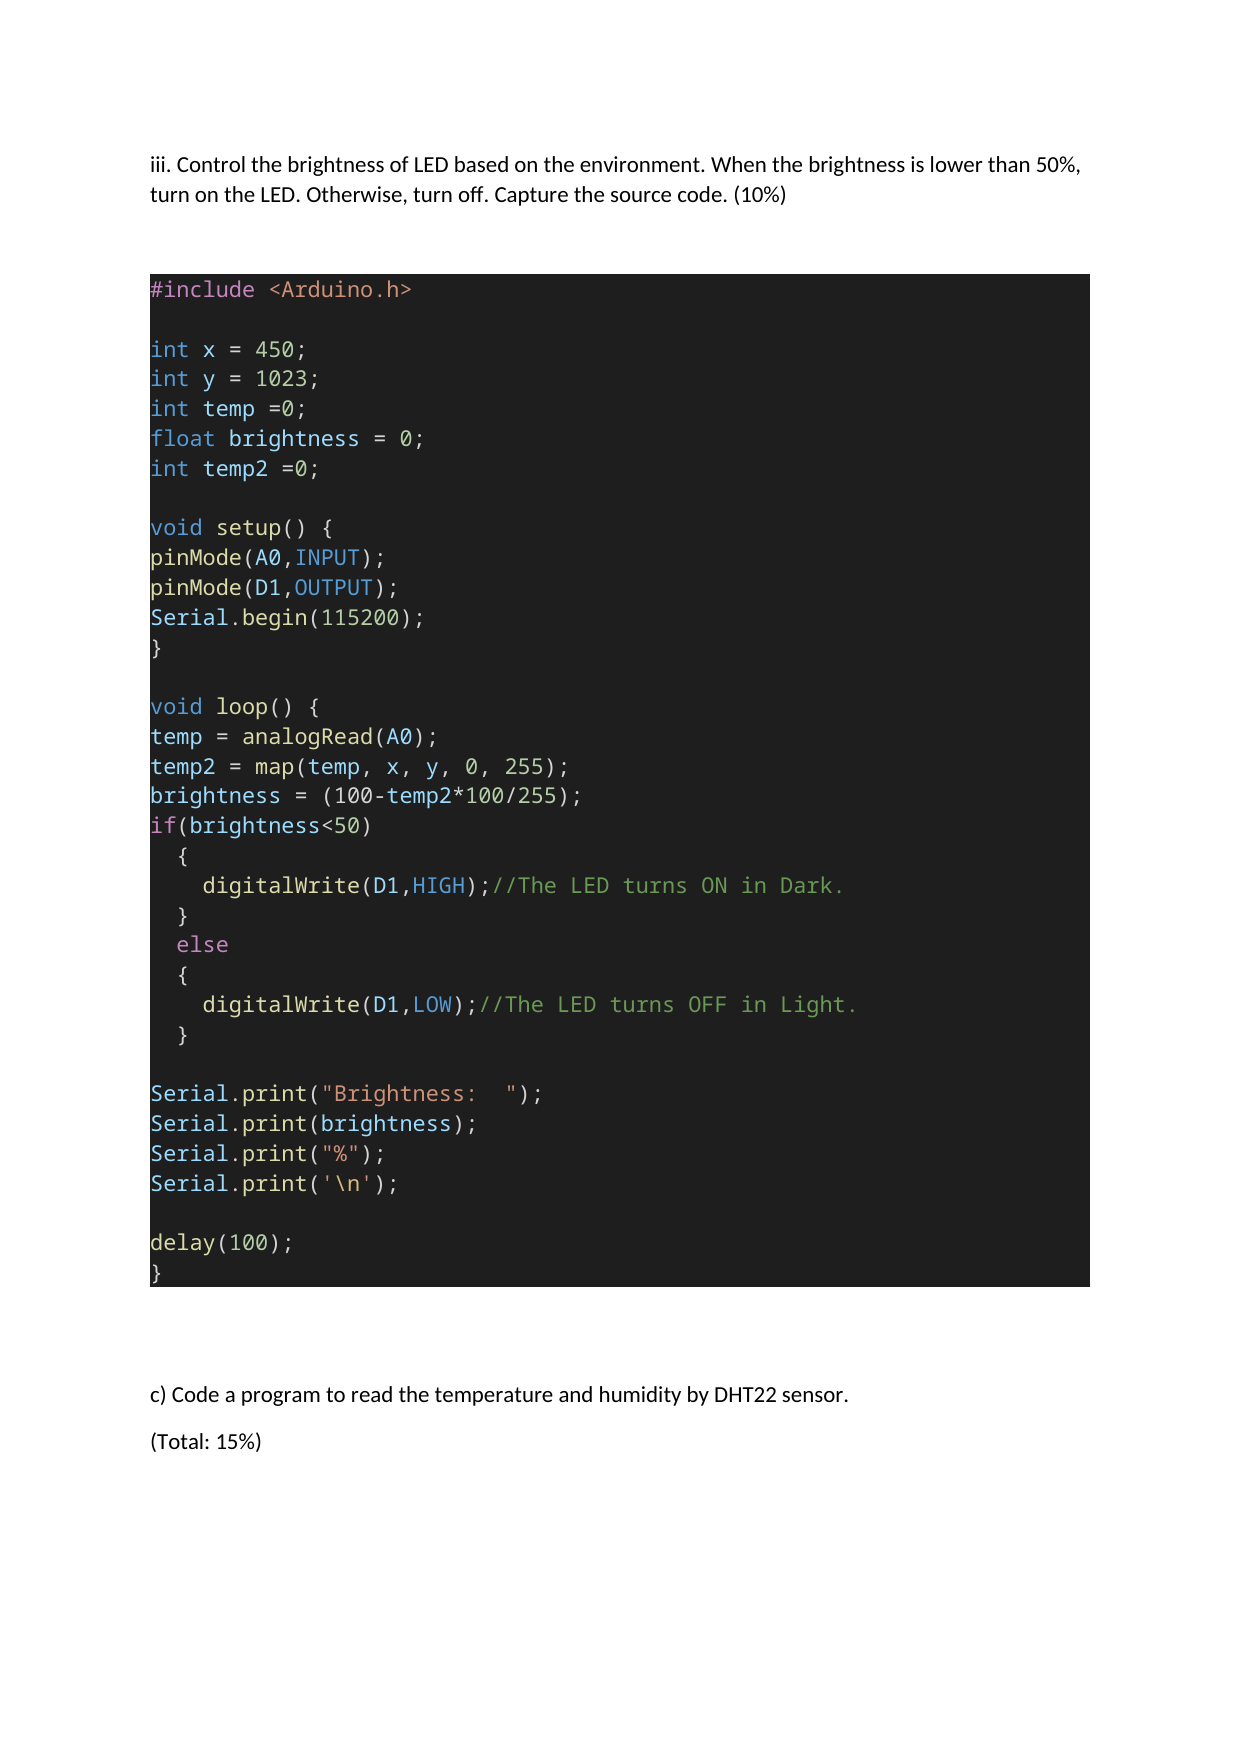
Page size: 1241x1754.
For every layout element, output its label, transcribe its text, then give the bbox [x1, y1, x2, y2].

text Serial.print('\n'); [150, 1168, 1090, 1197]
text #include <Arduino.h> [150, 274, 1090, 304]
text else [150, 929, 1090, 959]
text } [150, 1257, 1090, 1287]
text { [150, 959, 1090, 989]
text temp = analogRead(A0); [150, 721, 1090, 751]
text c) Code a program to read the temperature and humidity by DHT22 sensor. [150, 1381, 1090, 1409]
text } [150, 899, 1090, 929]
text float brightness = 0; [150, 423, 1090, 453]
text int temp =0; [150, 393, 1090, 423]
text (Total: 15%) [150, 1427, 1090, 1456]
text digitalWrite(D1,LOW);//The LED turns OFF in Light. [150, 989, 1090, 1019]
text } [150, 631, 1090, 661]
text Serial.print(brightness); [150, 1108, 1090, 1138]
text Serial.begin(115200); [150, 602, 1090, 631]
text void loop() { [150, 691, 1090, 721]
text } [150, 1019, 1090, 1048]
text iii. Control the brightness of LED based on the environment. When the brightness is lower than 50%, turn on the LED. Otherwise, turn off. Capture the source code. (10%) [150, 150, 1090, 208]
text int y = 1023; [150, 363, 1090, 393]
text digitalWrite(D1,HIGH);//The LED turns ON in Dark. [150, 870, 1090, 899]
text int x = 450; [150, 333, 1090, 363]
text Serial.print("Brightness: "); [150, 1078, 1090, 1108]
text void setup() { [150, 512, 1090, 542]
text temp2 = map(temp, x, y, 0, 255); [150, 751, 1090, 780]
text brightness = (100-temp2*100/255); [150, 780, 1090, 810]
text delay(100); [150, 1227, 1090, 1257]
text Serial.print("%"); [150, 1138, 1090, 1168]
text pinMode(A0,INPUT); [150, 542, 1090, 572]
text int temp2 =0; [150, 453, 1090, 482]
text pinMode(D1,OUTPUT); [150, 572, 1090, 602]
text if(brightness<50) [150, 810, 1090, 840]
text { [150, 840, 1090, 870]
